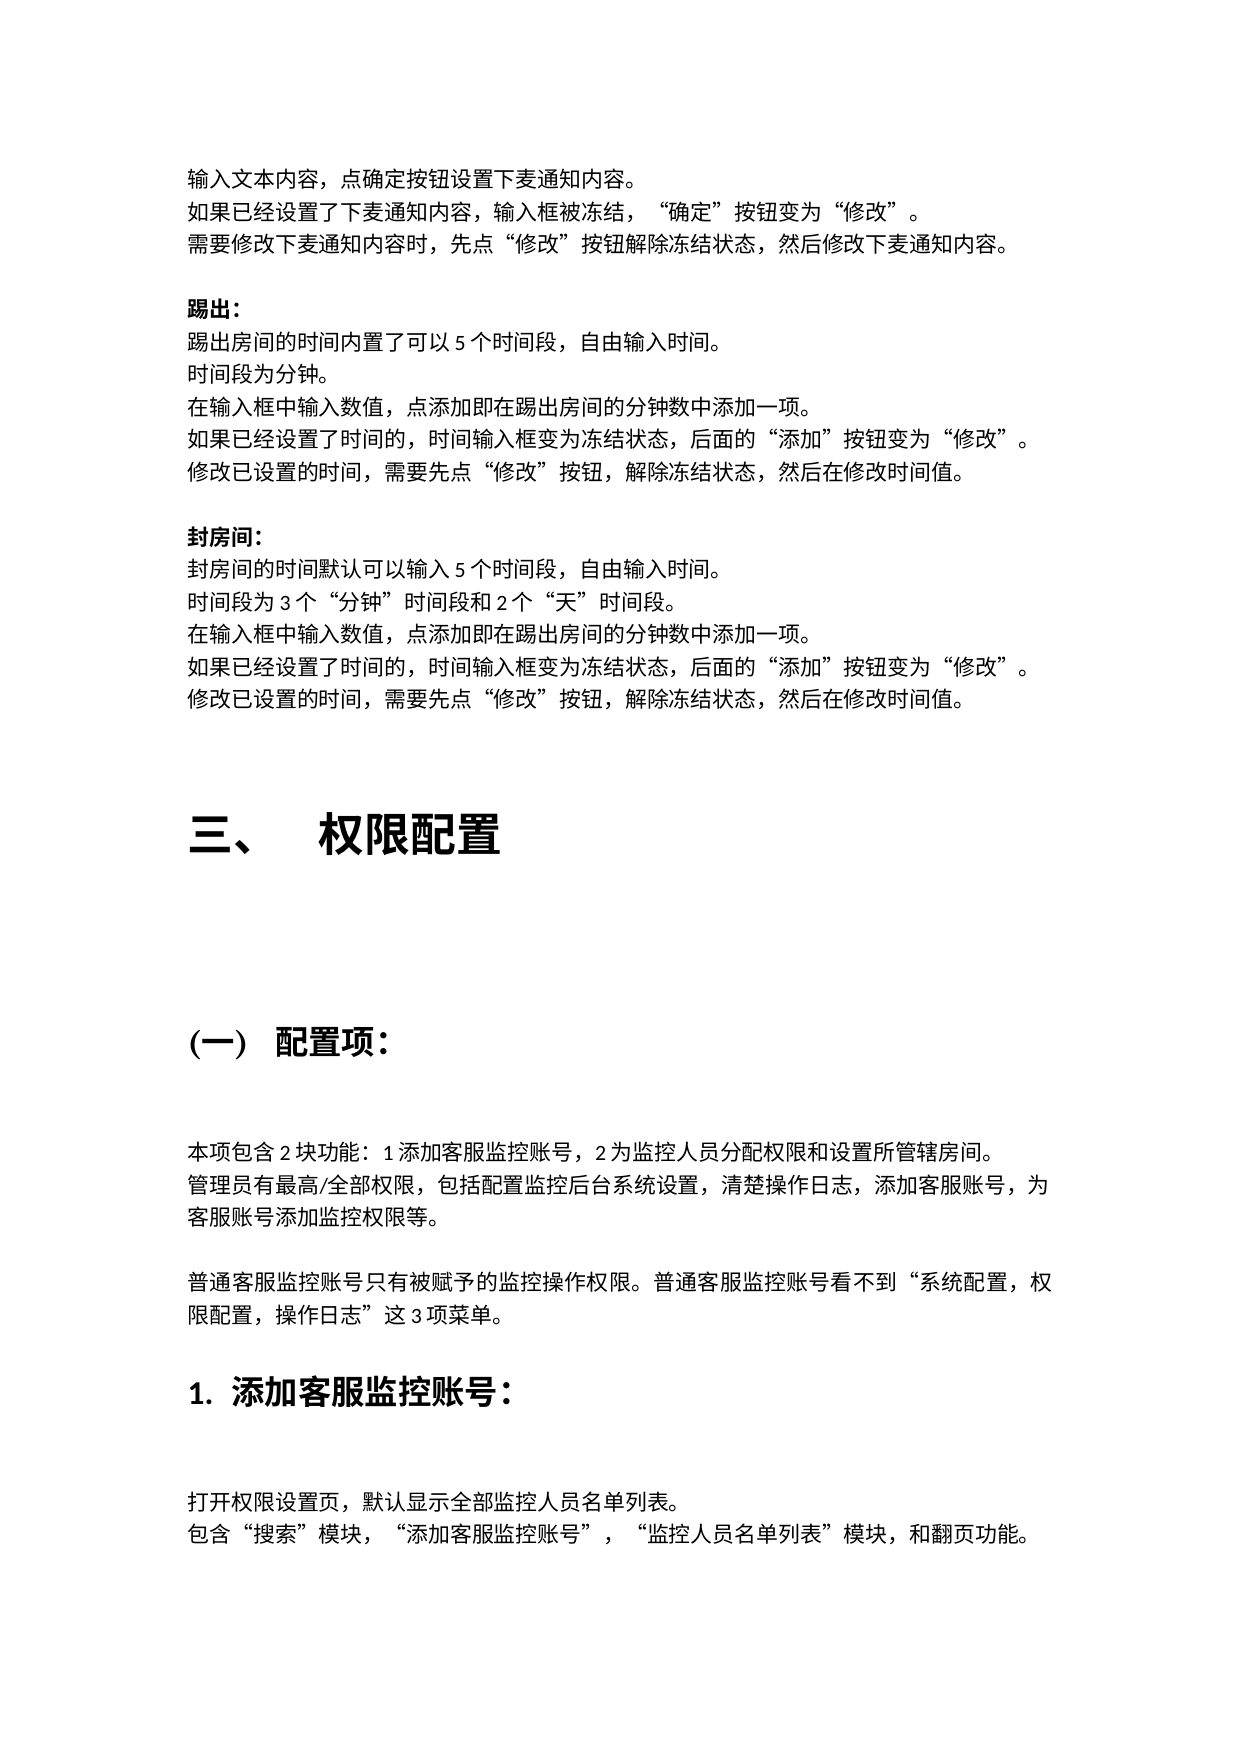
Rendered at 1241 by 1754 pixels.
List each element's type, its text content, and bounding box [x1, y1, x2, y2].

text 踢出： [187, 292, 1053, 324]
text 封房间的时间默认可以输入5个时间段，自由输入时间。 [187, 552, 1053, 584]
text 包含“搜索”模块，“添加客服监控账号”，“监控人员名单列表”模块，和翻页功能。 [187, 1517, 1053, 1549]
text 在输入框中输入数值，点添加即在踢出房间的分钟数中添加一项。 [187, 389, 1053, 422]
text 时间段为3个“分钟”时间段和2个“天”时间段。 [187, 584, 1053, 617]
text 踢出房间的时间内置了可以5个时间段，自由输入时间。 [187, 324, 1053, 357]
subtitle 配置项： [187, 1008, 1053, 1073]
text 在输入框中输入数值，点添加即在踢出房间的分钟数中添加一项。 [187, 617, 1053, 649]
text 如果已经设置了时间的，时间输入框变为冻结状态，后面的“添加”按钮变为“修改”。 [187, 649, 1053, 682]
text 打开权限设置页，默认显示全部监控人员名单列表。 [187, 1484, 1053, 1517]
text 输入文本内容，点确定按钮设置下麦通知内容。 [187, 162, 1053, 194]
subtitle 添加客服监控账号： [187, 1357, 1053, 1422]
subtitle 权限配置 [187, 782, 1053, 880]
text 普通客服监控账号只有被赋予的监控操作权限。普通客服监控账号看不到“系统配置，权限配置，操作日志”这3项菜单。 [187, 1265, 1053, 1330]
text 需要修改下麦通知内容时，先点“修改”按钮解除冻结状态，然后修改下麦通知内容。 [187, 227, 1053, 259]
text 修改已设置的时间，需要先点“修改”按钮，解除冻结状态，然后在修改时间值。 [187, 682, 1053, 714]
text 修改已设置的时间，需要先点“修改”按钮，解除冻结状态，然后在修改时间值。 [187, 454, 1053, 487]
text 封房间： [187, 519, 1053, 552]
text 如果已经设置了时间的，时间输入框变为冻结状态，后面的“添加”按钮变为“修改”。 [187, 422, 1053, 454]
text 如果已经设置了下麦通知内容，输入框被冻结，“确定”按钮变为“修改”。 [187, 194, 1053, 227]
text 管理员有最高/全部权限，包括配置监控后台系统设置，清楚操作日志，添加客服账号，为客服账号添加监控权限等。 [187, 1167, 1053, 1232]
text 时间段为分钟。 [187, 357, 1053, 389]
text 本项包含2块功能：1添加客服监控账号，2为监控人员分配权限和设置所管辖房间。 [187, 1135, 1053, 1167]
